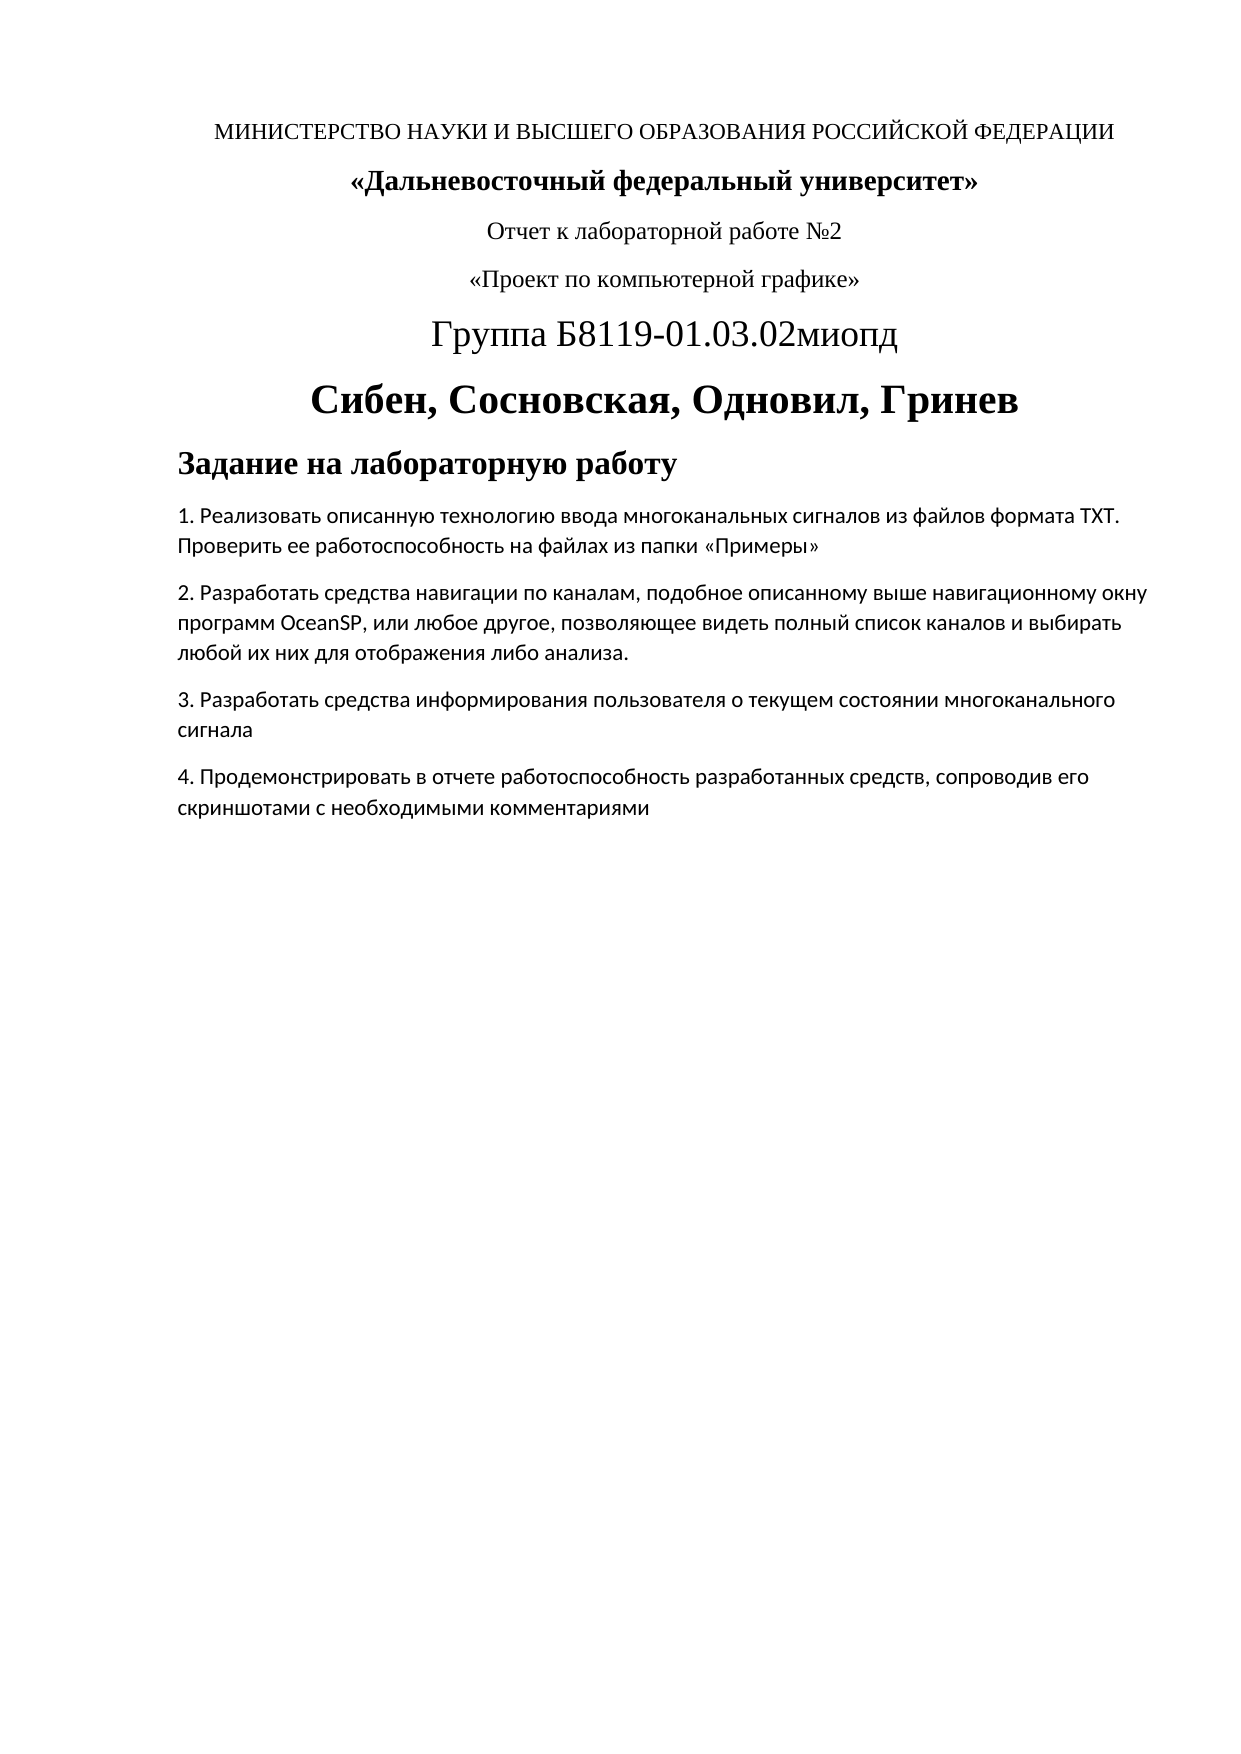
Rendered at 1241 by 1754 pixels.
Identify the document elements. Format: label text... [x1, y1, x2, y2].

text 3. Разработать средства информирования пользователя о текущем состоянии многоканального сигнала [177, 685, 1152, 744]
text Группа Б8119-01.03.02миопд [177, 311, 1152, 354]
text 4. Продемонстрировать в отчете работоспособность разработанных средств, сопроводив его скриншотами с необходимыми комментариями [177, 762, 1152, 821]
text Задание на лабораторную работу [177, 443, 1152, 481]
text Отчет к лабораторной работе №2 [177, 216, 1152, 245]
text 2. Разработать средства навигации по каналам, подобное описанному выше навигационному окну программ OceanSP, или любое другое, позволяющее видеть полный список каналов и выбирать любой их них для отображения либо анализа. [177, 578, 1152, 667]
text Сибен, Сосновская, Одновил, Гринев [177, 375, 1152, 423]
text «Дальневосточный федеральный университет» [177, 163, 1152, 197]
text «Проект по компьютерной графике» [177, 264, 1152, 292]
text МИНИСТЕРСТВО НАУКИ И ВЫСШЕГО ОБРАЗОВАНИЯ РОССИЙСКОЙ ФЕДЕРАЦИИ [177, 118, 1152, 144]
text 1. Реализовать описанную технологию ввода многоканальных сигналов из файлов формата TXT. Проверить ее работоспособность на файлах из папки «Примеры» [177, 501, 1152, 559]
